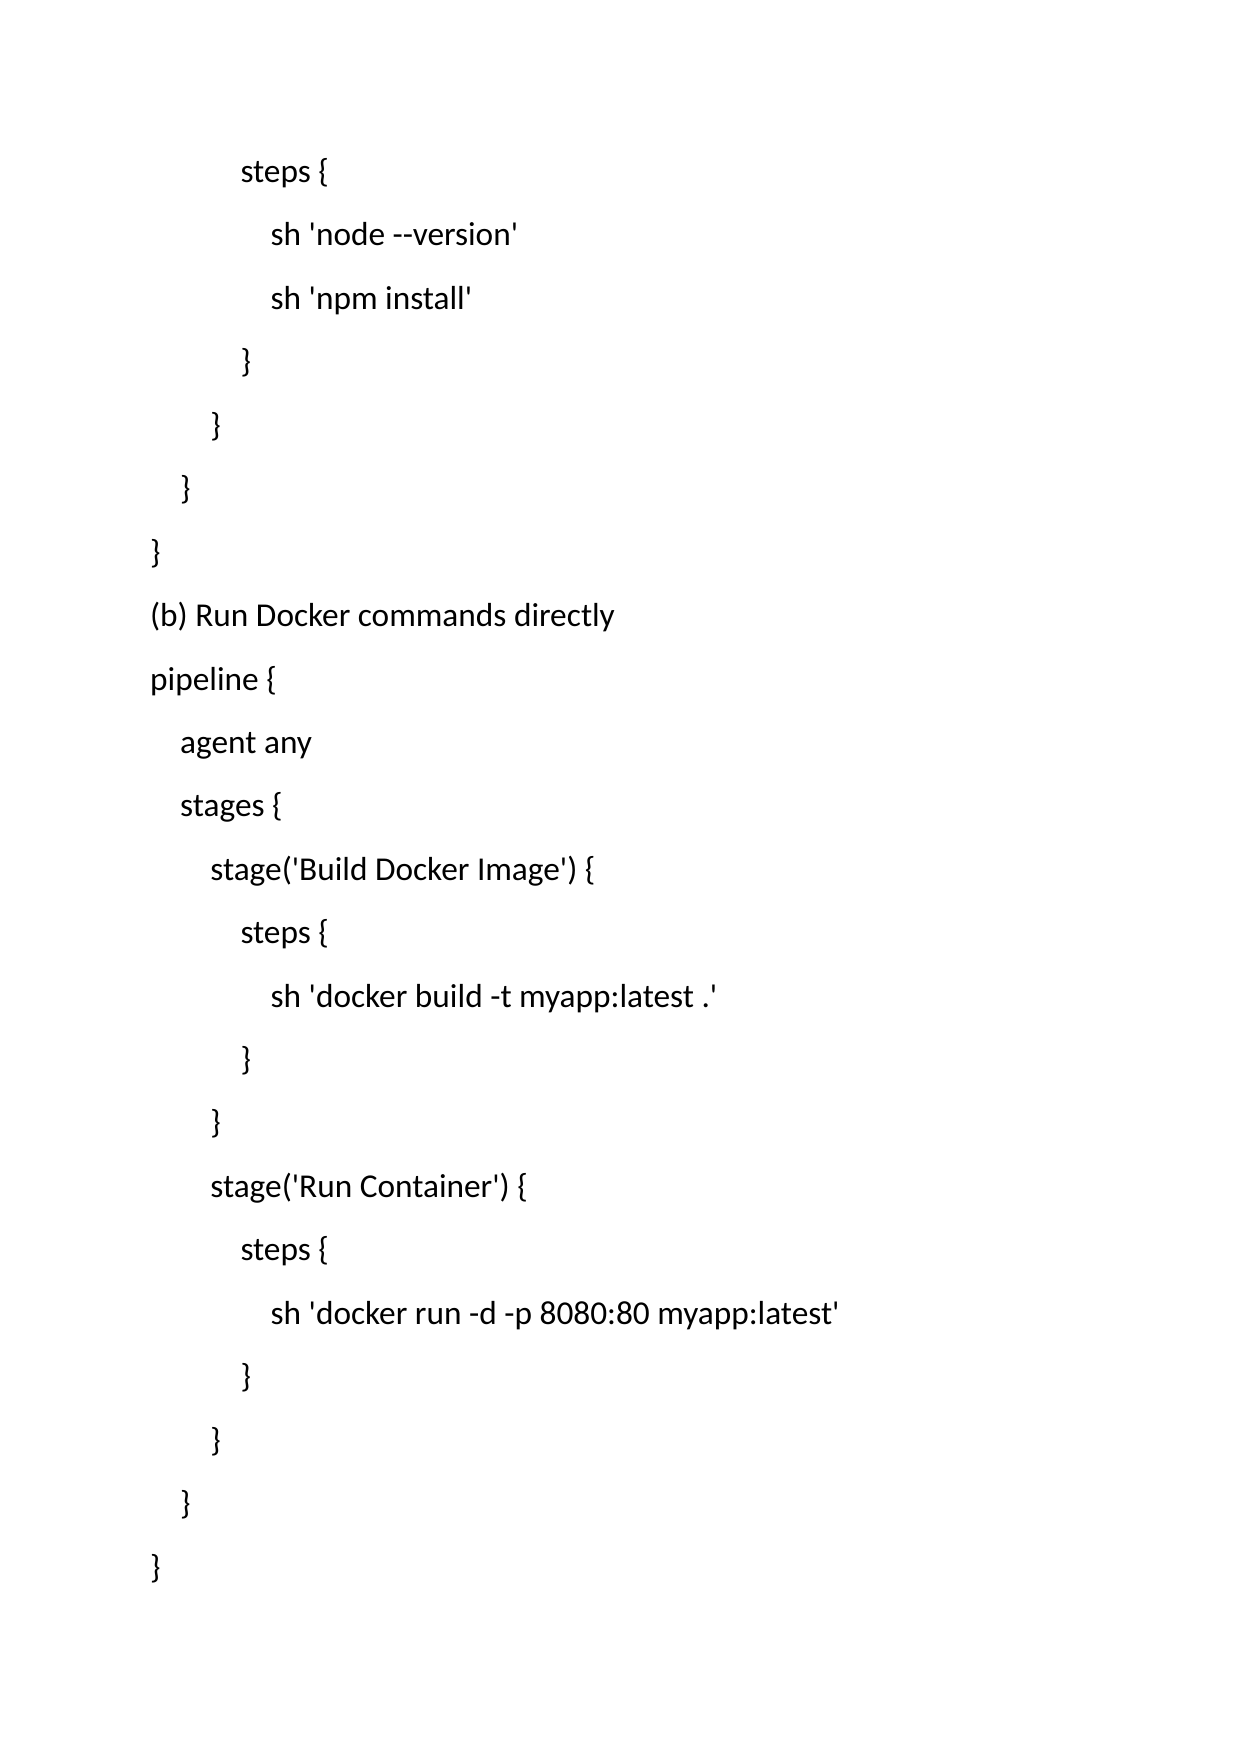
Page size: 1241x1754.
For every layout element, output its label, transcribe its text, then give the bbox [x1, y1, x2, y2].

text } [150, 340, 1090, 381]
text } [150, 531, 1090, 571]
text } [150, 467, 1090, 508]
text sh 'docker run -d -p 8080:80 myapp:latest' [150, 1292, 1090, 1333]
text } [150, 1546, 1090, 1586]
text stage('Build Docker Image') { [150, 848, 1090, 888]
text agent any [150, 721, 1090, 762]
text } [150, 1038, 1090, 1079]
text sh 'docker build -t myapp:latest .' [150, 975, 1090, 1015]
text } [150, 404, 1090, 444]
text steps { [150, 1228, 1090, 1269]
text (b) Run Docker commands directly [150, 594, 1090, 635]
text } [150, 1102, 1090, 1142]
text sh 'npm install' [150, 277, 1090, 318]
text steps { [150, 150, 1090, 191]
text sh 'node --version' [150, 213, 1090, 254]
text } [150, 1482, 1090, 1523]
text stages { [150, 784, 1090, 825]
text } [150, 1355, 1090, 1396]
text steps { [150, 911, 1090, 952]
text stage('Run Container') { [150, 1165, 1090, 1206]
text } [150, 1419, 1090, 1459]
text pipeline { [150, 657, 1090, 698]
